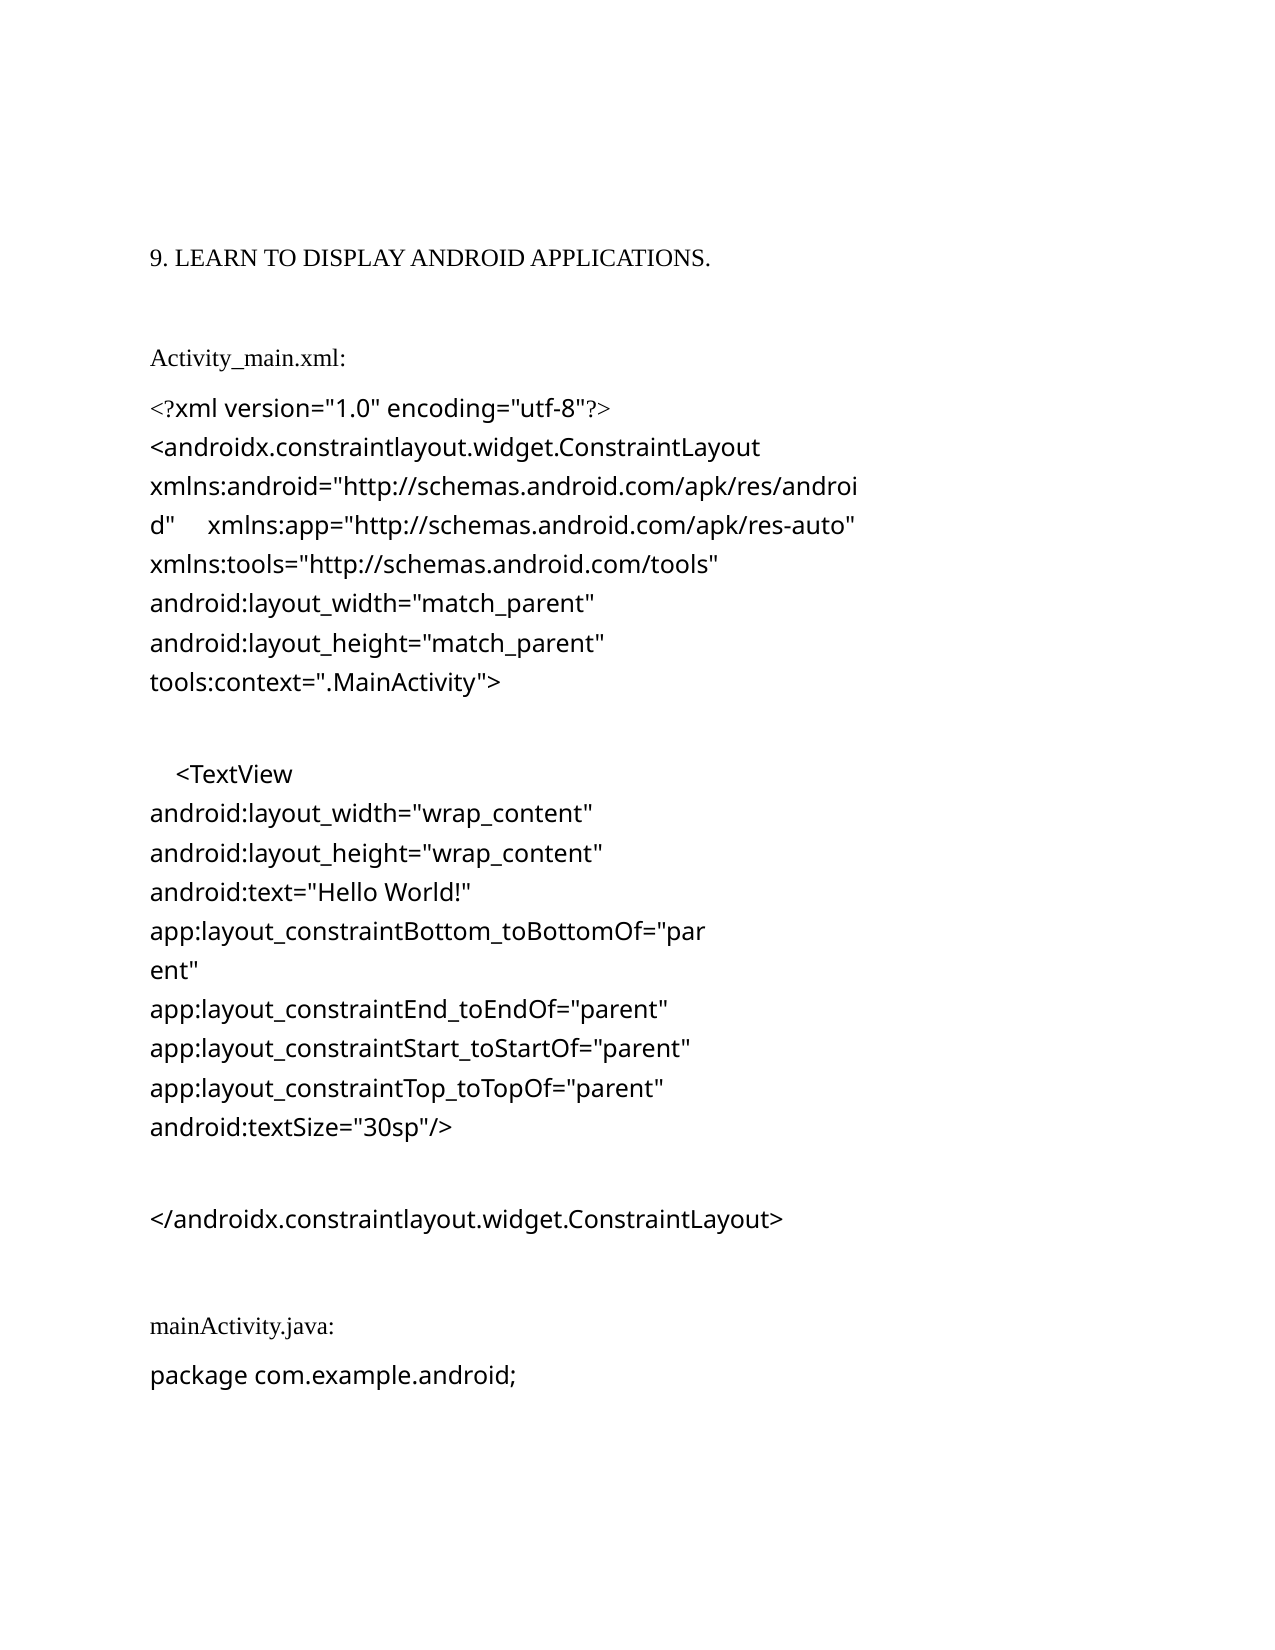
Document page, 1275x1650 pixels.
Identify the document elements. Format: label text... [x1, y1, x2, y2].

text </androidx.constraintlayout.widget.ConstraintLayout> [149, 1202, 1090, 1236]
text <TextView android:layout_width="wrap_content" android:layout_height="wrap_content" android:text="Hello World!" app:layout_constraintBottom_toBottomOf="parent" app:layout_constraintEnd_toEndOf="parent" app:layout_constraintStart_toStartOf="parent" app:layout_constraintTop_toTopOf="parent" android:textSize="30sp"/> [149, 757, 714, 1143]
text Activity_main.xml: [149, 343, 1125, 372]
text mainActivity.java: [149, 1311, 1125, 1339]
text 9. LEARN TO DISPLAY ANDROID APPLICATIONS. [149, 243, 1125, 271]
text package com.example.android; [149, 1358, 1090, 1392]
text <?xml version="1.0" encoding="utf-8"?> <androidx.constraintlayout.widget.ConstraintLayout xmlns:android="http://schemas.android.com/apk/res/android" xmlns:app="http://schemas.android.com/apk/res-auto" xmlns:tools="http://schemas.android.com/tools" android:layout_width="match_parent" android:layout_height="match_parent" tools:context=".MainActivity"> [149, 390, 869, 698]
